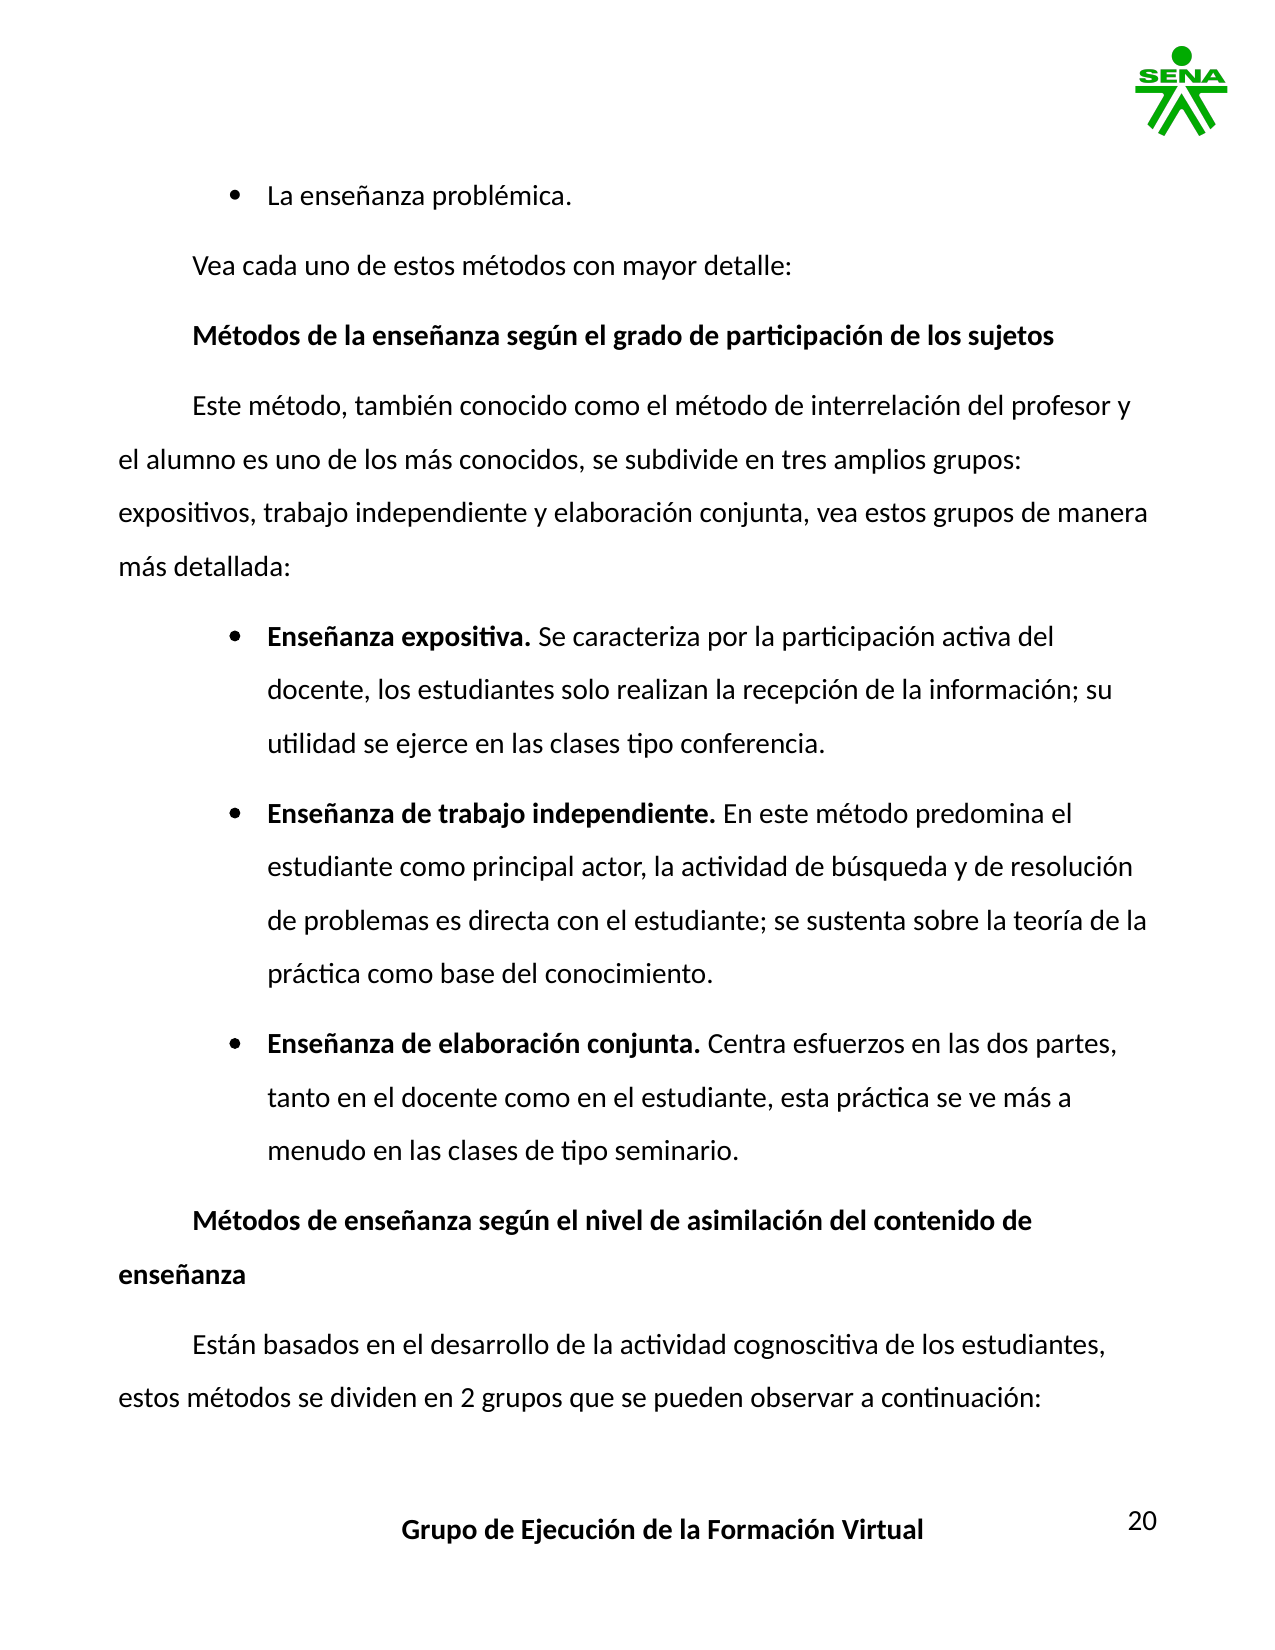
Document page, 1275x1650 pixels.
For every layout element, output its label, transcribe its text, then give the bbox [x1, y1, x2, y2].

list Enseñanza de trabajo independiente. En este método predomina el estudiante como principal actor, la actividad de búsqueda y de resolución de problemas es directa con el estudiante; se sustenta sobre la teoría de la práctica como base del conocimiento. [230, 795, 1157, 991]
list La enseñanza problémica. [230, 177, 1157, 213]
list Enseñanza expositiva. Se caracteriza por la participación activa del docente, los estudiantes solo realizan la recepción de la información; su utilidad se ejerce en las clases tipo conferencia. [230, 618, 1157, 760]
text Vea cada uno de estos métodos con mayor detalle: [118, 247, 1157, 283]
list Enseñanza de elaboración conjunta. Centra esfuerzos en las dos partes, tanto en el docente como en el estudiante, esta práctica se ve más a menudo en las clases de tipo seminario. [230, 1025, 1157, 1168]
text Este método, también conocido como el método de interrelación del profesor y el alumno es uno de los más conocidos, se subdivide en tres amplios grupos: expositivos, trabajo independiente y elaboración conjunta, vea estos grupos de manera más detallada: [118, 387, 1157, 583]
picture [1135, 46, 1228, 136]
text Métodos de la enseñanza según el grado de participación de los sujetos [118, 317, 1157, 353]
text Métodos de enseñanza según el nivel de asimilación del contenido de enseñanza [118, 1202, 1157, 1291]
text Están basados en el desarrollo de la actividad cognoscitiva de los estudiantes, estos métodos se dividen en 2 grupos que se pueden observar a continuación: [118, 1326, 1157, 1415]
